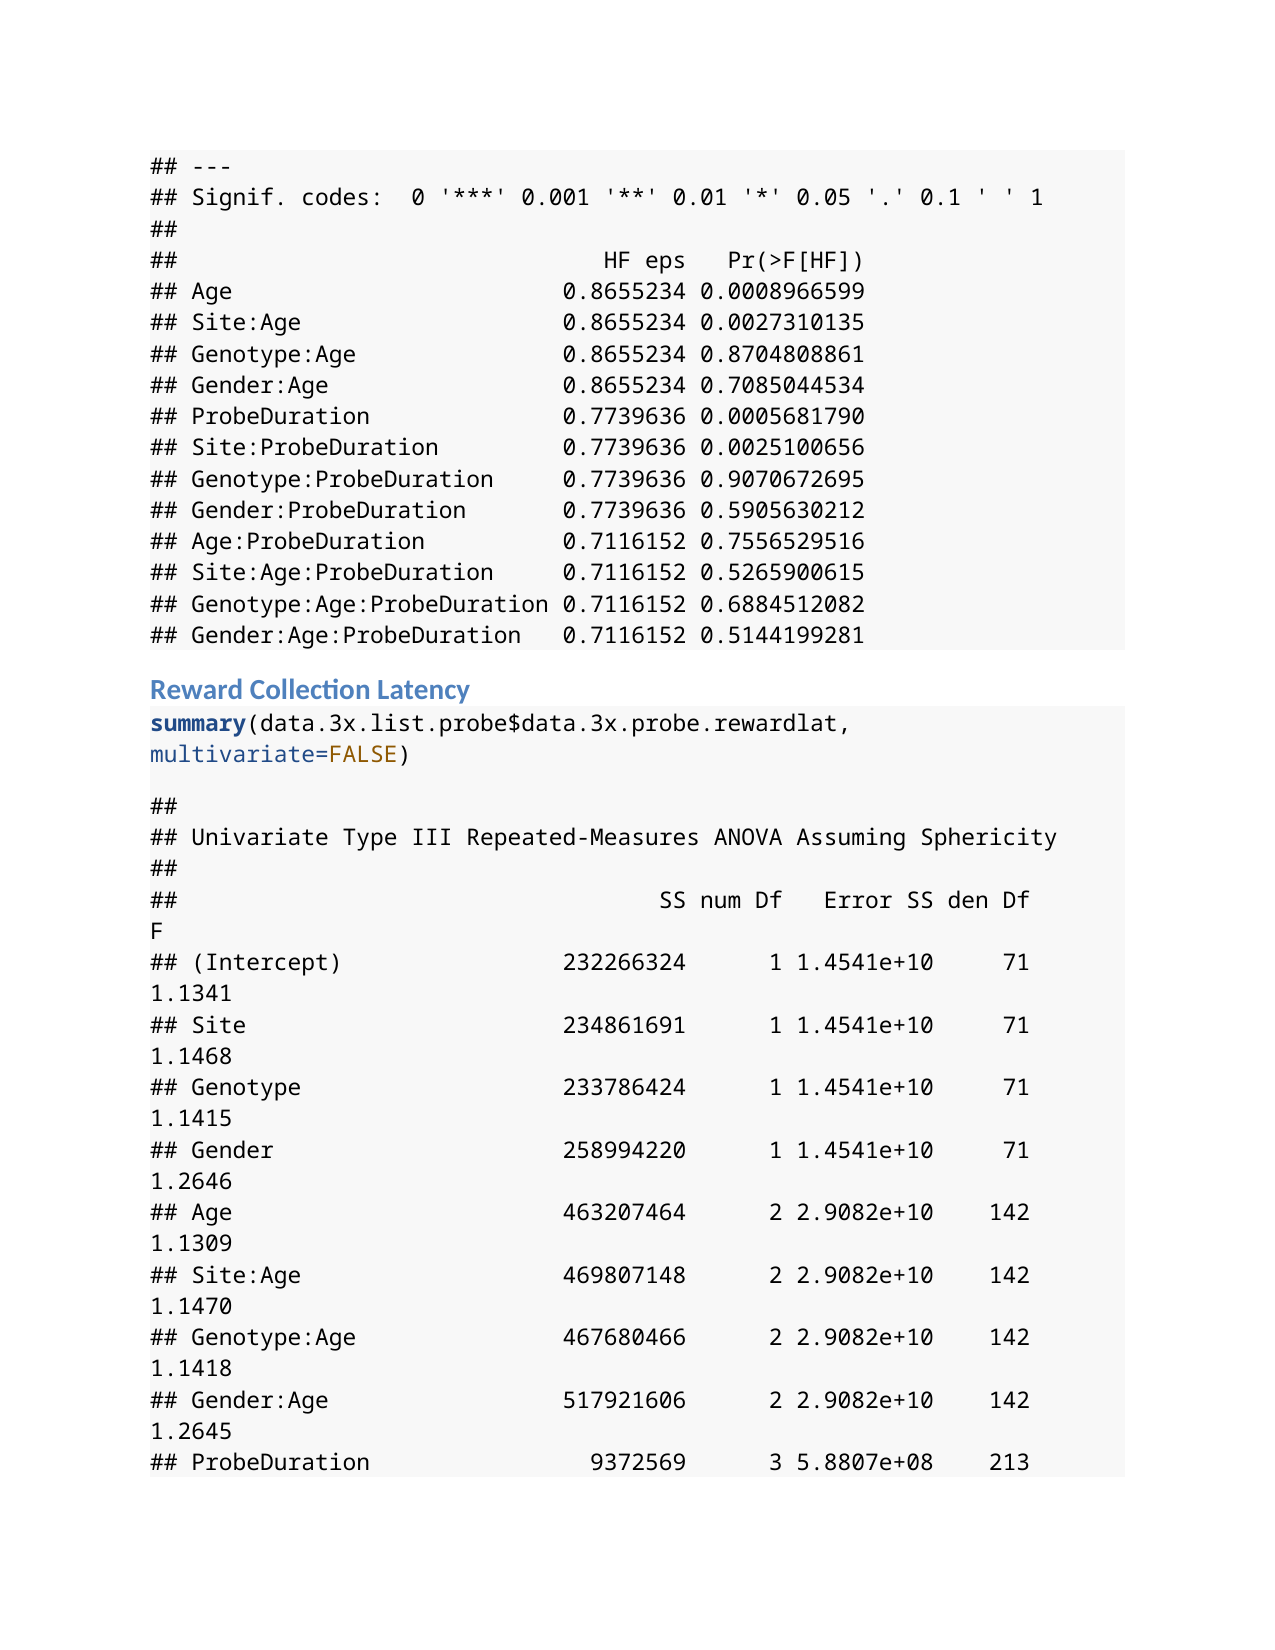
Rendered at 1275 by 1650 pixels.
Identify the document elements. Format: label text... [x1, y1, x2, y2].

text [150, 150, 1125, 650]
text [150, 790, 1125, 1477]
subtitle Reward Collection Latency [150, 671, 1125, 706]
text summary(data.3x.list.probe$data.3x.probe.rewardlat, multivariate=FALSE) [411, 706, 1125, 769]
